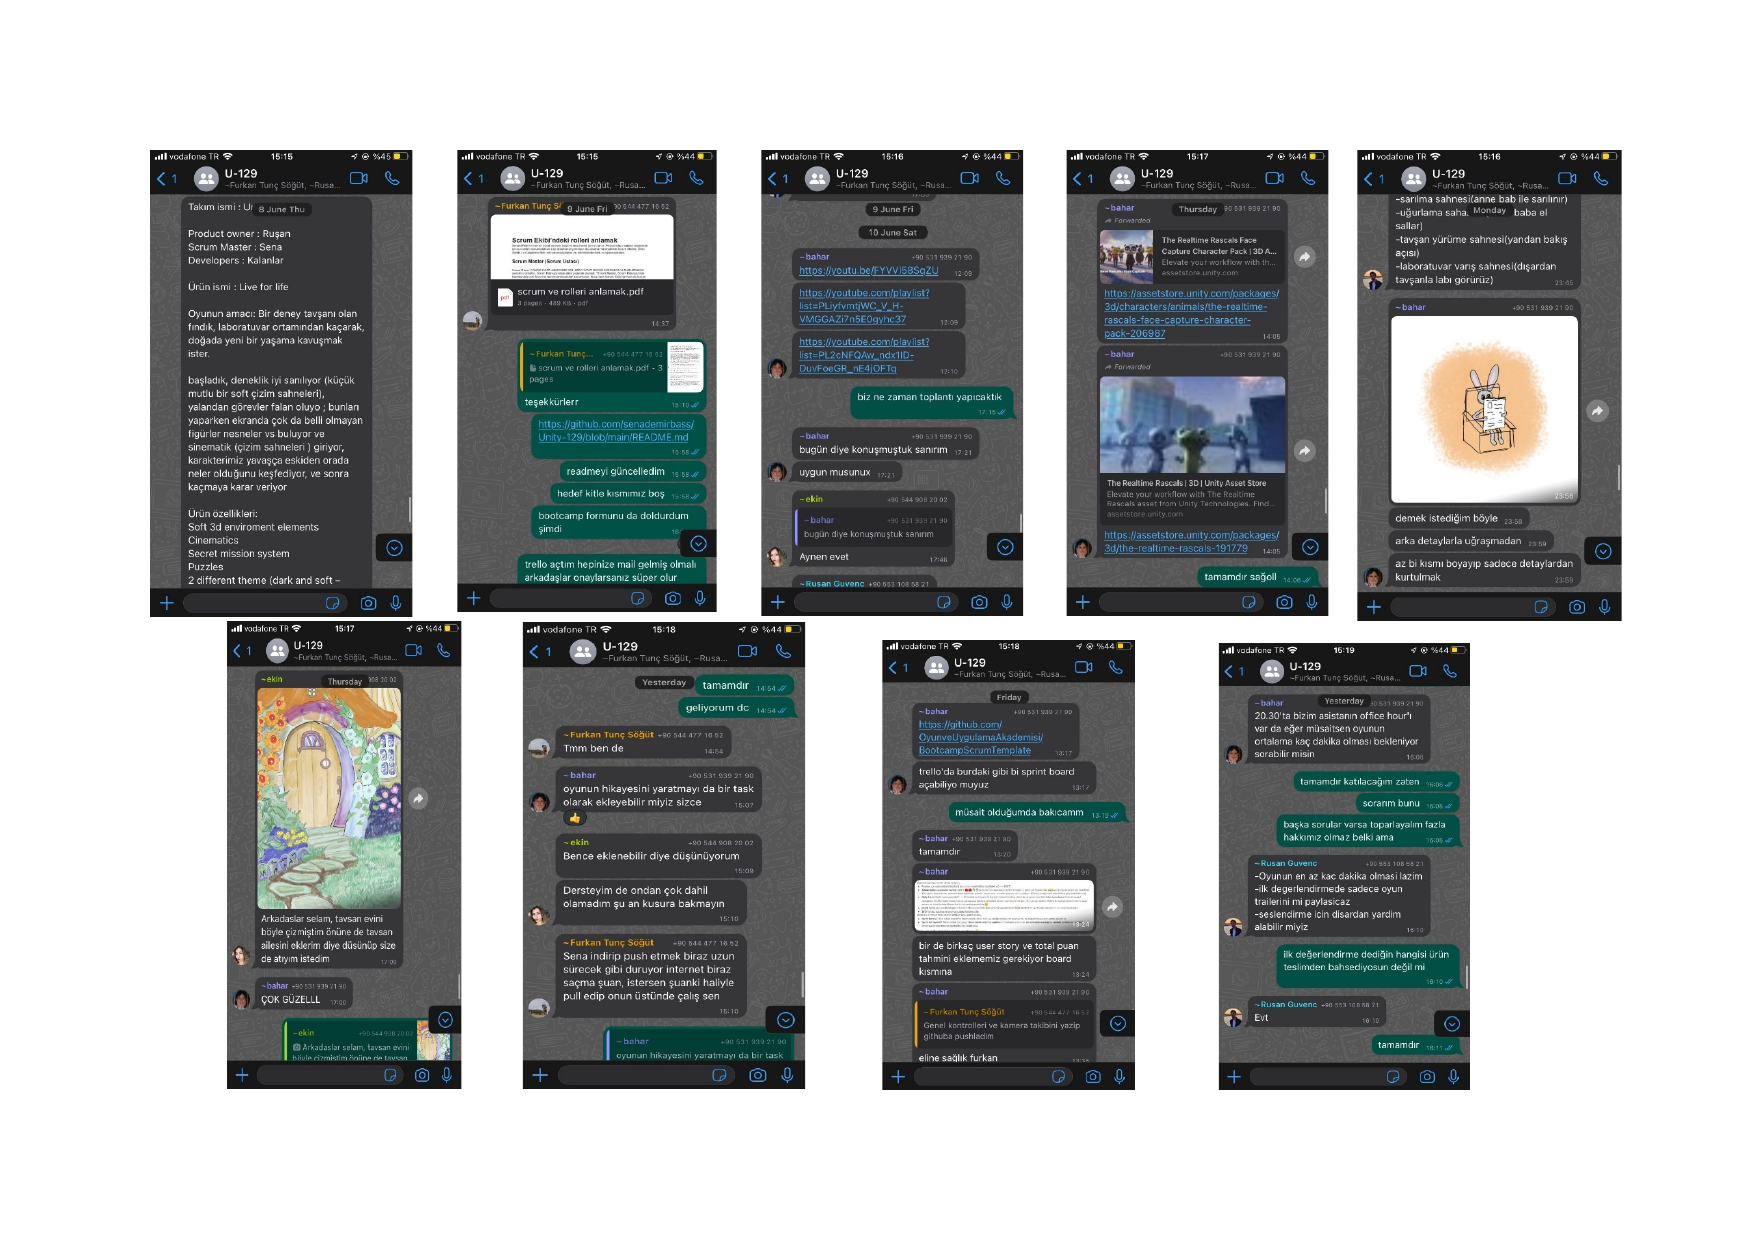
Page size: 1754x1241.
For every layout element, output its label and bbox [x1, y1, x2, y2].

picture [522, 622, 806, 1089]
picture [1218, 643, 1470, 1090]
picture [227, 621, 462, 1089]
picture [457, 150, 717, 612]
picture [1357, 150, 1622, 621]
picture [761, 150, 1024, 616]
picture [150, 150, 413, 617]
picture [1066, 150, 1329, 616]
picture [882, 640, 1135, 1090]
